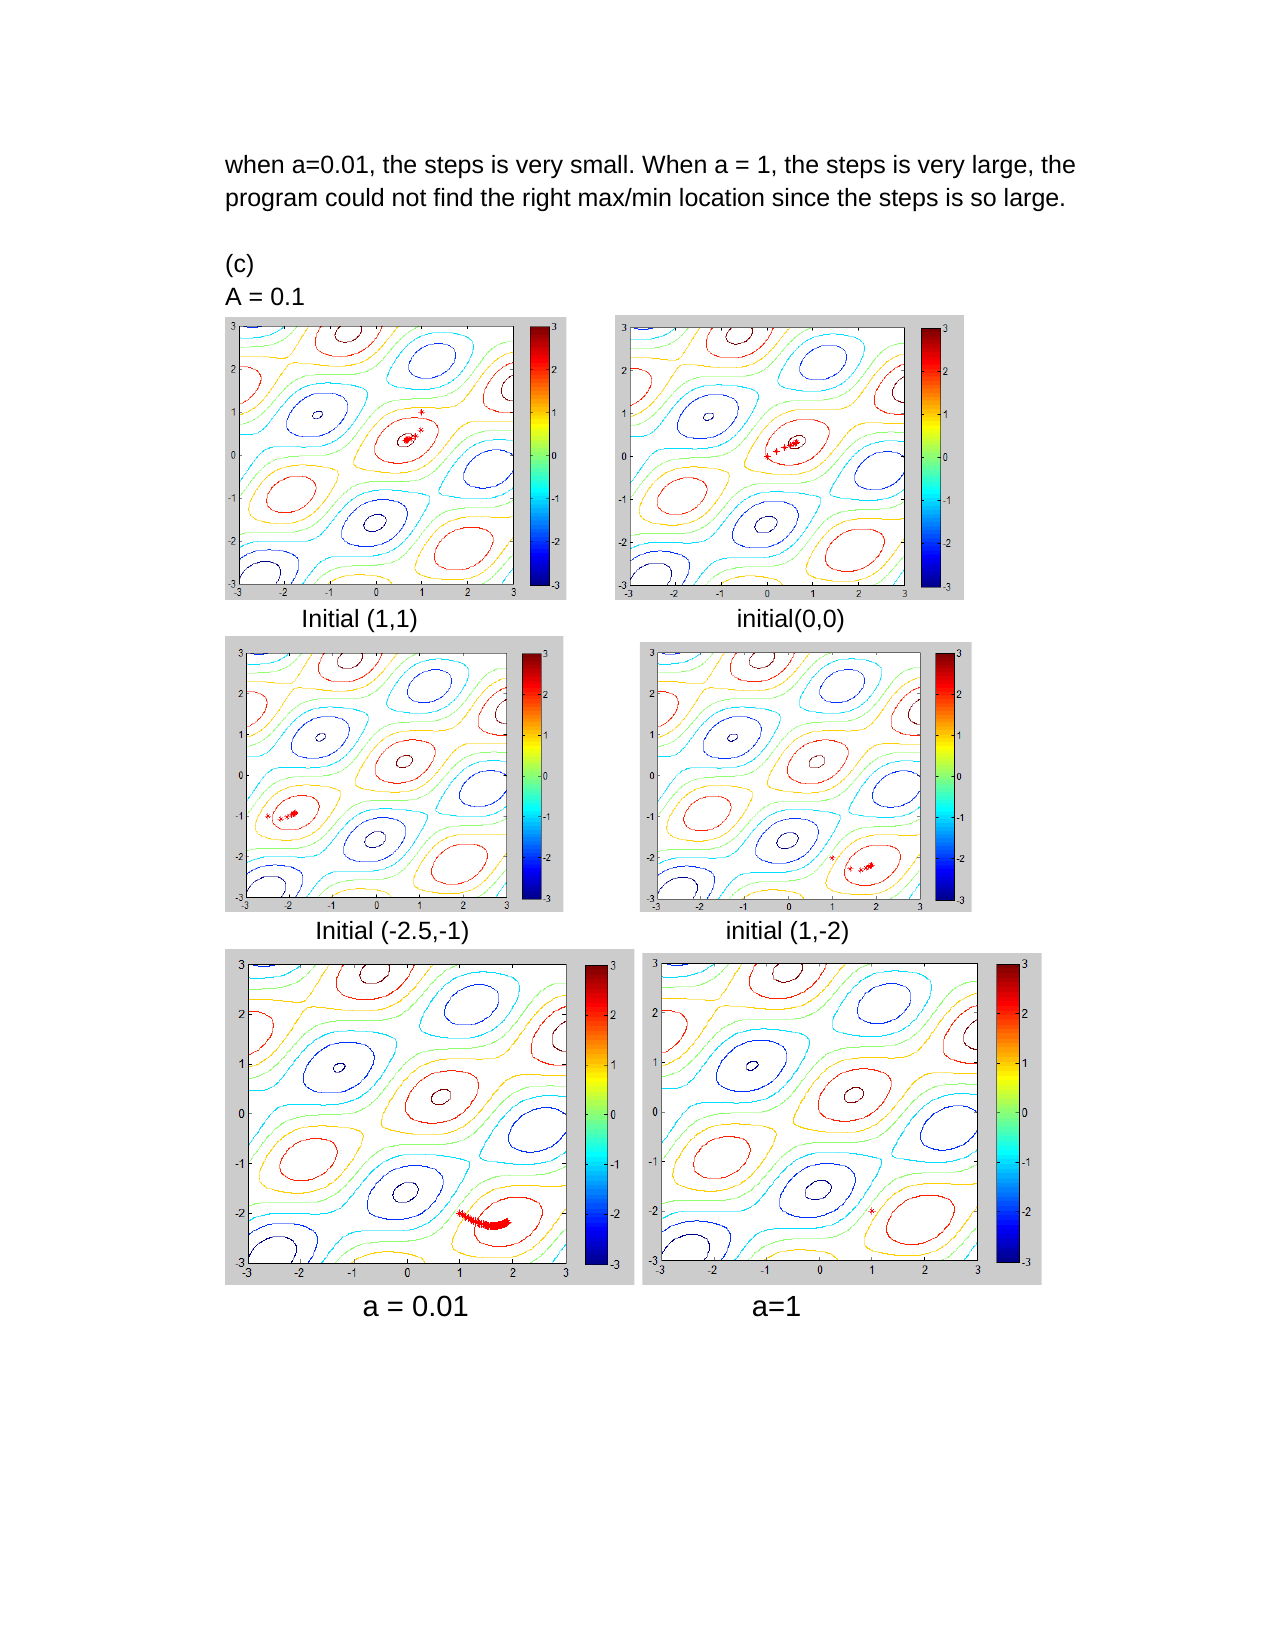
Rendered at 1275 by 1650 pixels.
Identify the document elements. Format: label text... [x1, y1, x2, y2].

picture [225, 636, 564, 912]
list a = 0.01 a=1 [225, 1289, 1125, 1323]
picture [642, 953, 1042, 1285]
list when a=0.01, the steps is very small. When a = 1, the steps is very large, the program could not find the right max/min location since the steps is so large. [225, 150, 1125, 212]
list Initial (-2.5,-1) initial (1,-2) [225, 916, 1125, 945]
picture [639, 642, 972, 912]
list A = 0.1 [225, 282, 1125, 311]
picture [225, 949, 635, 1285]
list Initial (1,1) initial(0,0) [225, 604, 1125, 632]
list (c) [225, 249, 1125, 278]
picture [225, 317, 567, 600]
picture [615, 315, 964, 600]
